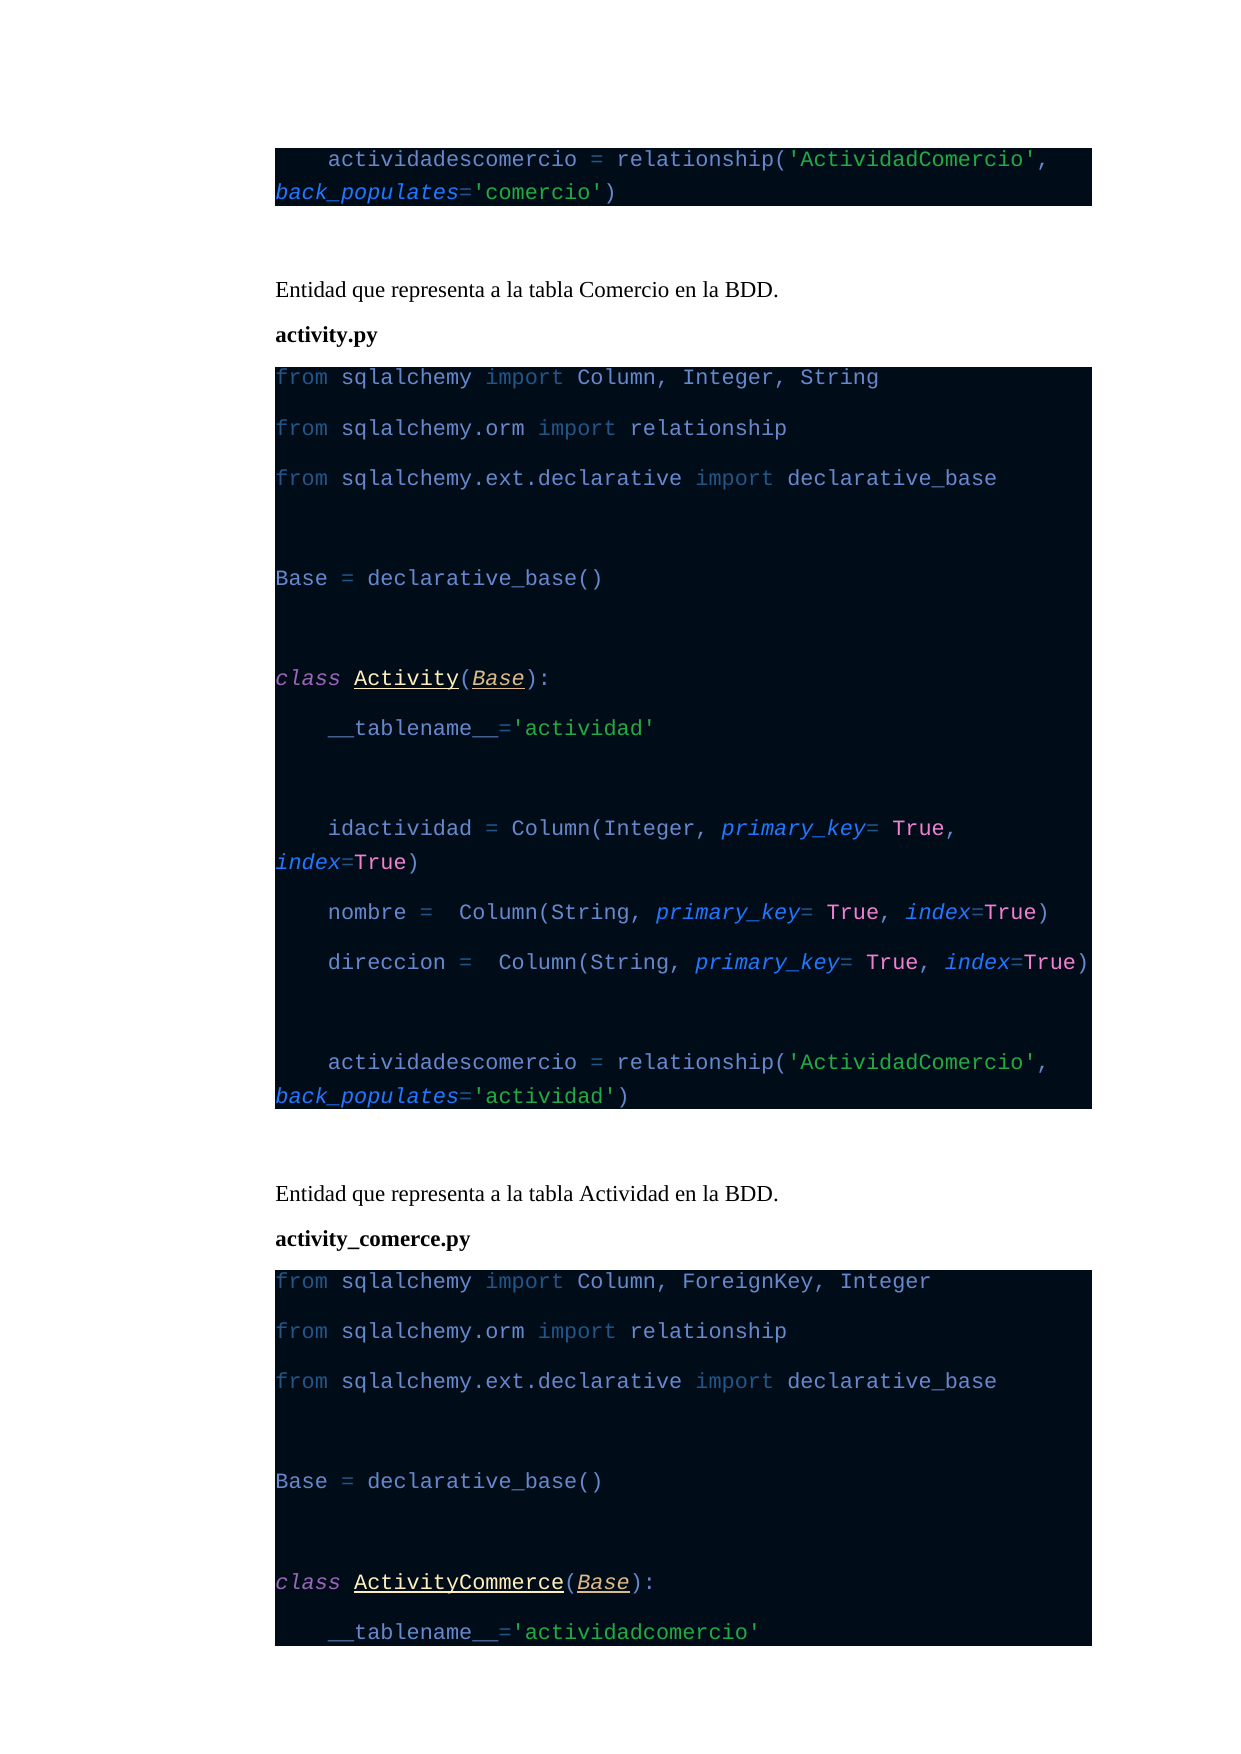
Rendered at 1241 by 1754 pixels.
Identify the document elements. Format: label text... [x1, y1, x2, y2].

text from sqlalchemy.ext.declarative import declarative_base [275, 1370, 1092, 1395]
text from sqlalchemy.orm import relationship [275, 417, 1092, 441]
text from sqlalchemy.orm import relationship [275, 1320, 1092, 1345]
text actividadescomercio = relationship('ActividadComercio', back_populates='actividad') [275, 1051, 1092, 1109]
text actividadescomercio = relationship('ActividadComercio', back_populates='comercio') [275, 148, 1092, 206]
text direccion = Column(String, primary_key= True, index=True) [275, 951, 1092, 976]
text class Activity(Base): [275, 667, 1092, 692]
text Entidad que representa a la tabla Comercio en la BDD. [275, 276, 1092, 303]
text idactividad = Column(Integer, primary_key= True, index=True) [275, 817, 1092, 876]
text from sqlalchemy.ext.declarative import declarative_base [275, 467, 1092, 492]
text activity_comerce.py [275, 1225, 1092, 1251]
text class ActivityCommerce(Base): [275, 1571, 1092, 1596]
text Entidad que representa a la tabla Actividad en la BDD. [275, 1180, 1092, 1206]
text activity.py [275, 321, 1092, 348]
text __tablename__='actividadcomercio' [275, 1621, 1092, 1646]
text Base = declarative_base() [275, 1471, 1092, 1495]
text from sqlalchemy import Column, ForeignKey, Integer [275, 1270, 1092, 1295]
text from sqlalchemy import Column, Integer, String [275, 367, 1092, 391]
text Base = declarative_base() [275, 567, 1092, 592]
text __tablename__='actividad' [275, 717, 1092, 742]
text nombre = Column(String, primary_key= True, index=True) [275, 901, 1092, 926]
